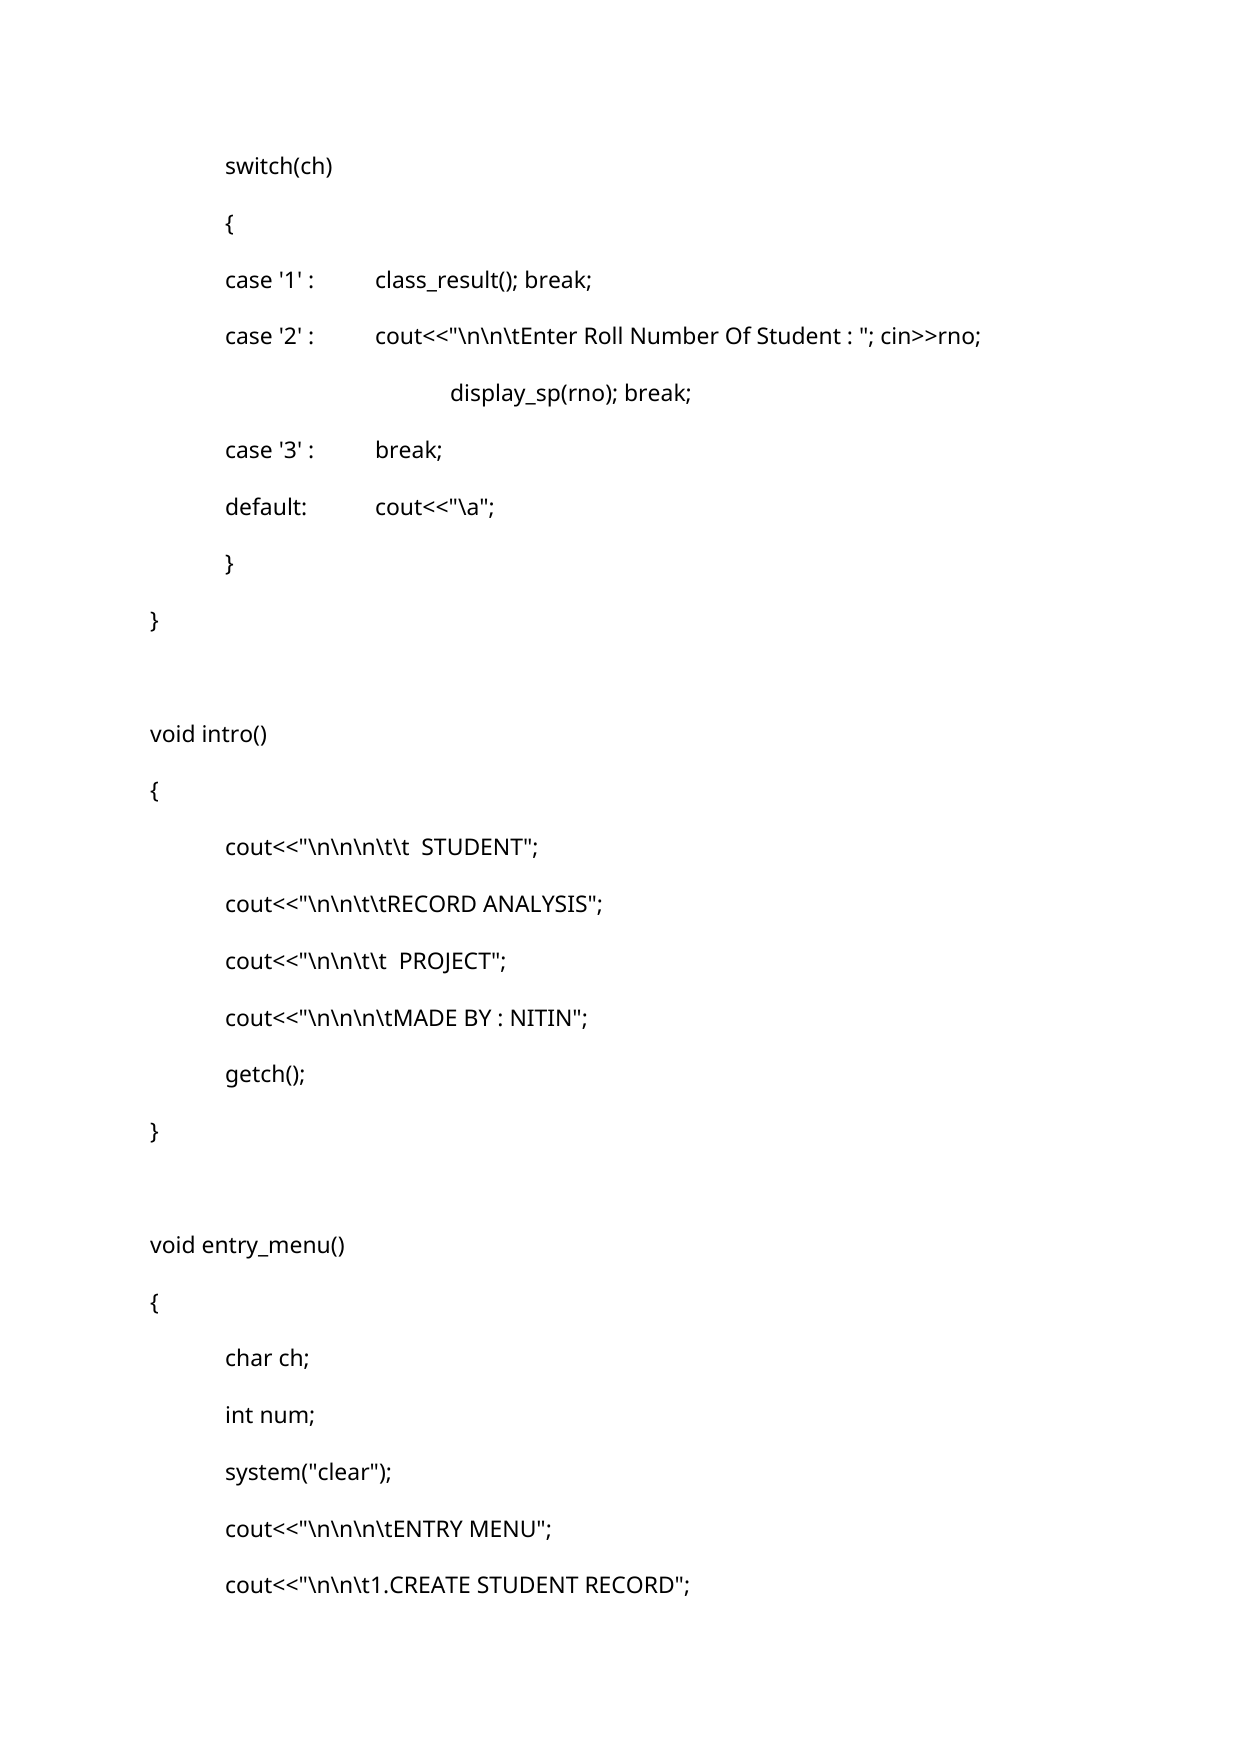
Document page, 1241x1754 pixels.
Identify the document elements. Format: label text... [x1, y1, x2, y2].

text cout<<"\n\n\n\t\t STUDENT"; [150, 831, 1090, 862]
text case '1' : class_result(); break; [150, 263, 1090, 295]
text case '2' : cout<<"\n\n\tEnter Roll Number Of Student : "; cin>>rno; [150, 320, 1090, 352]
text int num; [150, 1399, 1090, 1430]
text cout<<"\n\n\n\tENTRY MENU"; [150, 1512, 1090, 1544]
text { [150, 207, 1090, 238]
text } [150, 547, 1090, 579]
text cout<<"\n\n\t\tRECORD ANALYSIS"; [150, 888, 1090, 919]
text { [150, 1285, 1090, 1317]
text cout<<"\n\n\n\tMADE BY : NITIN"; [150, 1002, 1090, 1033]
text } [150, 604, 1090, 635]
text switch(ch) [150, 150, 1090, 181]
text { [150, 774, 1090, 806]
text cout<<"\n\n\t1.CREATE STUDENT RECORD"; [150, 1569, 1090, 1601]
text display_sp(rno); break; [150, 377, 1090, 408]
text default: cout<<"\a"; [150, 491, 1090, 522]
text cout<<"\n\n\t\t PROJECT"; [150, 945, 1090, 976]
text } [150, 1115, 1090, 1146]
text char ch; [150, 1342, 1090, 1373]
text void intro() [150, 718, 1090, 749]
text void entry_menu() [150, 1229, 1090, 1260]
text system("clear"); [150, 1456, 1090, 1487]
text getch(); [150, 1058, 1090, 1089]
text case '3' : break; [150, 434, 1090, 465]
